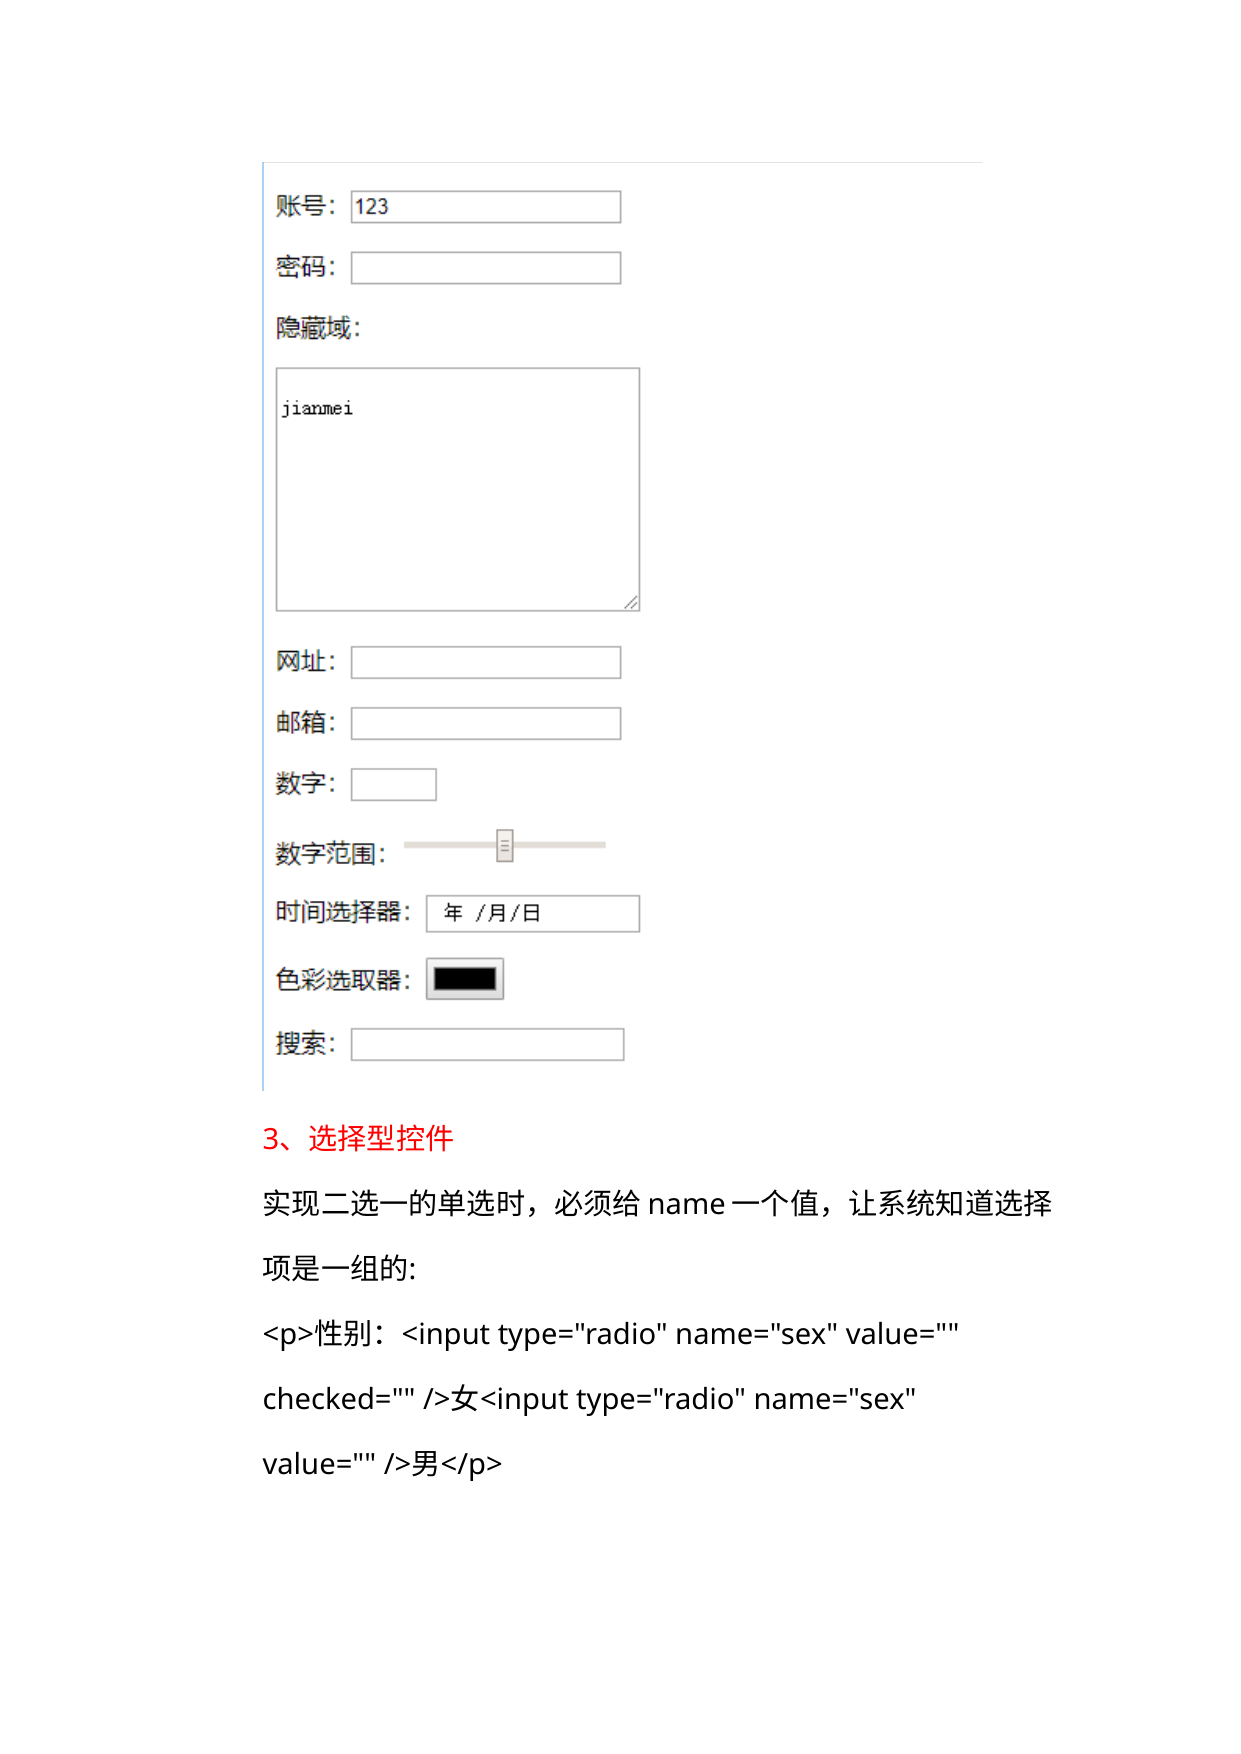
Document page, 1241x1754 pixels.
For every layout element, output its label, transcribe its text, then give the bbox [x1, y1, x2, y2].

list 3、选择型控件 [262, 1104, 1053, 1169]
list 实现二选一的单选时，必须给name一个值，让系统知道选择项是一组的: [262, 1169, 1053, 1299]
list <p>性别：<input type="radio" name="sex" value="" checked="" />女<input type="radio" name="sex" value="" />男</p> [262, 1299, 1053, 1494]
picture [262, 162, 983, 1091]
